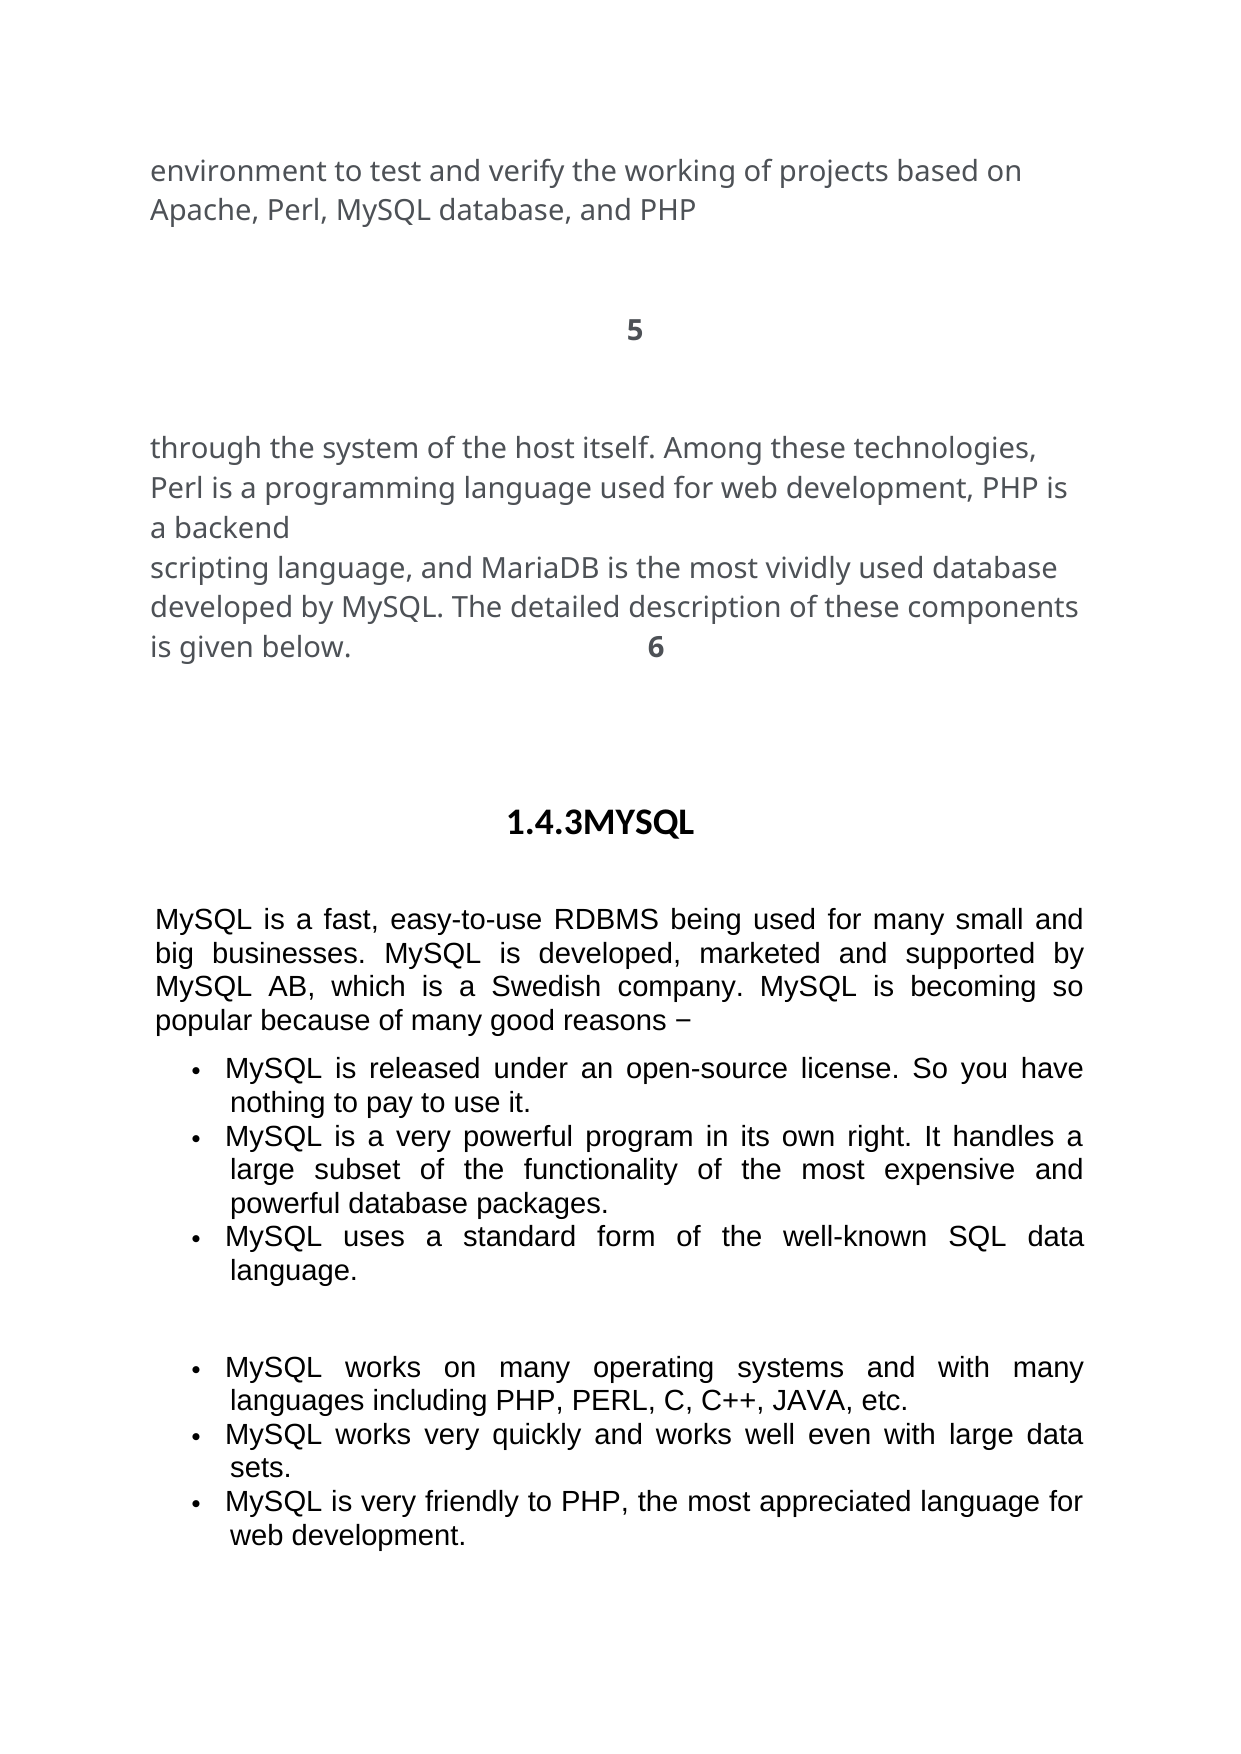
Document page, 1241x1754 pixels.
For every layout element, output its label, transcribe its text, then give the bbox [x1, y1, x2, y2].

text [150, 150, 1090, 229]
list MySQL works on many operating systems and with many languages including PHP, PERL, C, C++, JAVA, etc. [192, 1350, 1085, 1417]
text MySQL is a fast, easy-to-use RDBMS being used for many small and big businesses. MySQL is developed, marketed and supported by MySQL AB, which is a Swedish company. MySQL is becoming so popular because of many good reasons − [155, 902, 1085, 1037]
text scripting language, and MariaDB is the most vividly used database developed by MySQL. The detailed description of these components is given below. 6 [150, 547, 1090, 666]
list MySQL is released under an open-source license. So you have nothing to pay to use it. [192, 1052, 1085, 1119]
list MySQL is very friendly to PHP, the most appreciated language for web development. [192, 1484, 1085, 1551]
list MySQL works very quickly and works well even with large data sets. [192, 1417, 1085, 1484]
list MySQL uses a standard form of the well-known SQL data language. [192, 1219, 1085, 1286]
text through the system of the host itself. Among these technologies, Perl is a programming language used for web development, PHP is a backend [150, 428, 1090, 547]
list MySQL is a very powerful program in its own right. It handles a large subset of the functionality of the most expensive and powerful database packages. [192, 1119, 1085, 1219]
list 1.4.3MYSQL [506, 798, 1090, 844]
text 5 [150, 309, 1090, 348]
